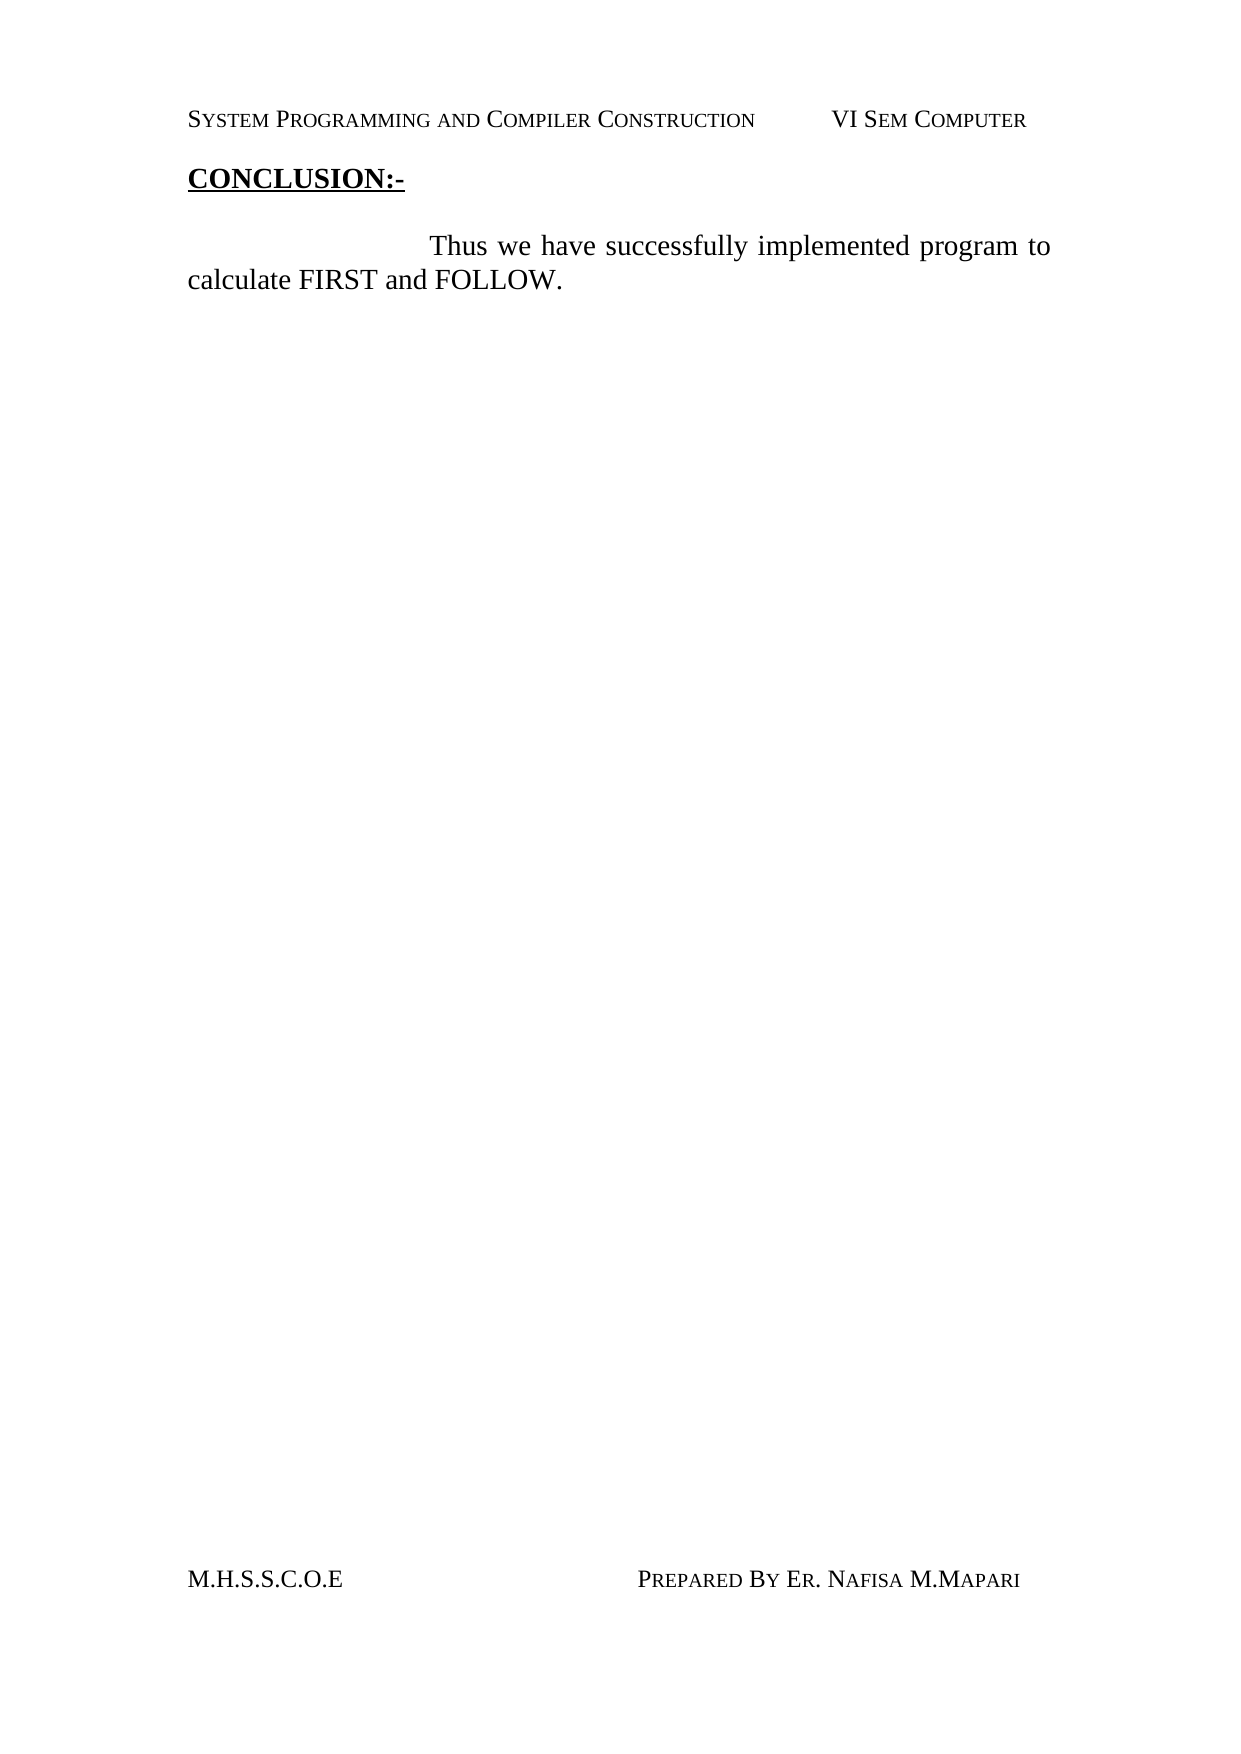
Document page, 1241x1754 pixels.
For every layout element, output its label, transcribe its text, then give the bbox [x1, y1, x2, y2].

text CONCLUSION:- [187, 161, 1053, 195]
text Thus we have successfully implemented program to calculate FIRST and FOLLOW. [187, 228, 1053, 295]
